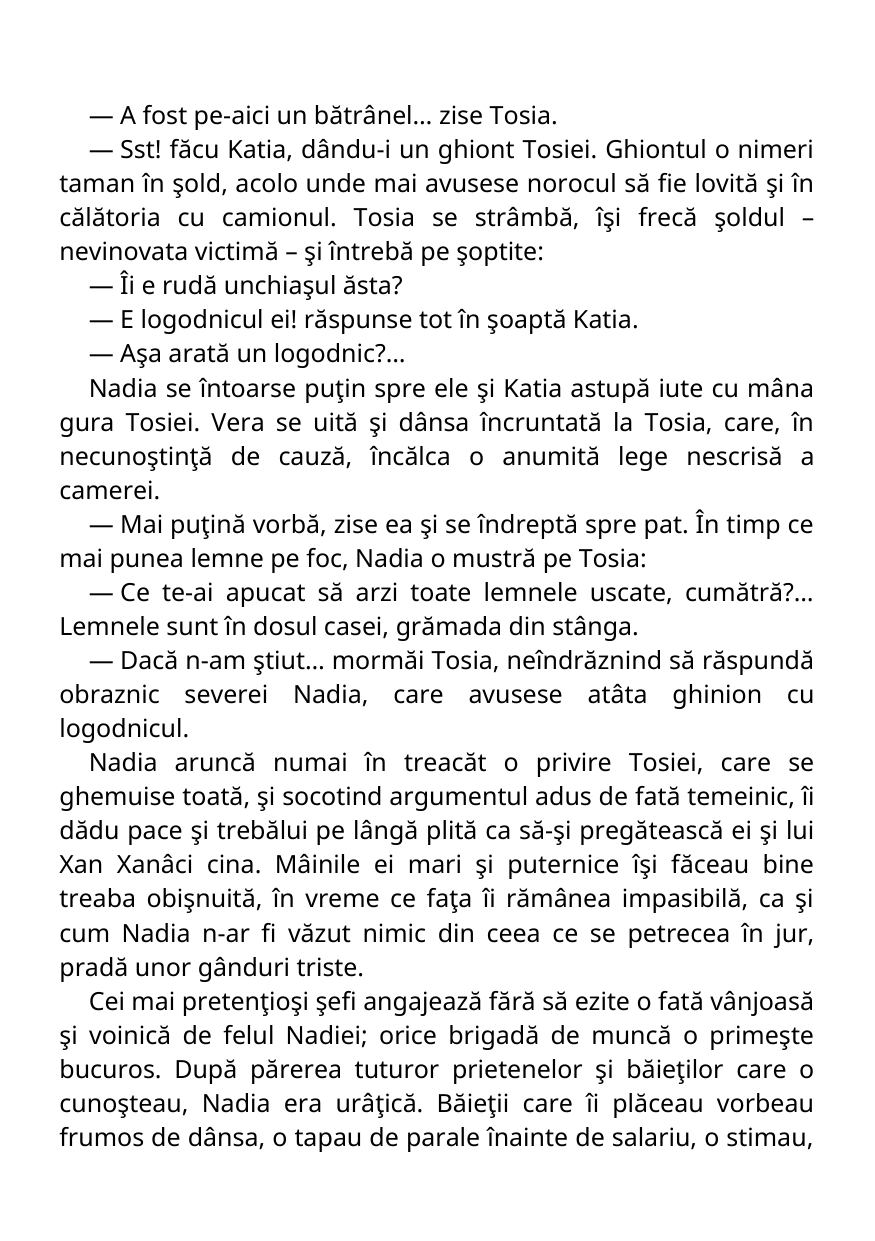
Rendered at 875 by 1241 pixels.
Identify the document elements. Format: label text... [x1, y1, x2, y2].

text — Îi e rudă unchiaşul ăsta? [59, 268, 815, 302]
text — A fost pe-aici un bătrânel… zise Tosia. [59, 98, 815, 132]
text — E logodnicul ei! răspunse tot în şoaptă Katia. [59, 302, 815, 336]
text — Dacă n-am ştiut… mormăi Tosia, neîndrăznind să răspundă obraznic severei Nadia, care avusese atâta ghinion cu logodnicul. [59, 643, 815, 745]
text Nadia se întoarse puţin spre ele şi Katia astupă iute cu mâna gura Tosiei. Vera se uită şi dânsa încruntată la Tosia, care, în necunoştinţă de cauză, încălca o anumită lege nescrisă a camerei. [59, 370, 815, 506]
text — Sst! făcu Katia, dându-i un ghiont Tosiei. Ghiontul o nimeri taman în şold, acolo unde mai avusese norocul să fie lovită şi în călătoria cu camionul. Tosia se strâmbă, îşi frecă şoldul – nevinovata victimă – şi întrebă pe şoptite: [59, 132, 815, 268]
text — Mai puţină vorbă, zise ea şi se îndreptă spre pat. În timp ce mai punea lemne pe foc, Nadia o mustră pe Tosia: [59, 506, 815, 574]
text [59, 983, 815, 1154]
text Nadia aruncă numai în treacăt o privire Tosiei, care se ghemuise toată, şi socotind argumentul adus de fată temeinic, îi dădu pace şi trebălui pe lângă plită ca să-şi pregătească ei şi lui Xan Xanâci cina. Mâinile ei mari şi puternice îşi făceau bine treaba obişnuită, în vreme ce faţa îi rămânea impasibilă, ca şi cum Nadia n-ar fi văzut nimic din ceea ce se petrecea în jur, pradă unor gânduri triste. [59, 745, 815, 983]
text — Aşa arată un logodnic?… [59, 336, 815, 370]
text — Ce te-ai apucat să arzi toate lemnele uscate, cumătră?… Lemnele sunt în dosul casei, grămada din stânga. [59, 574, 815, 643]
